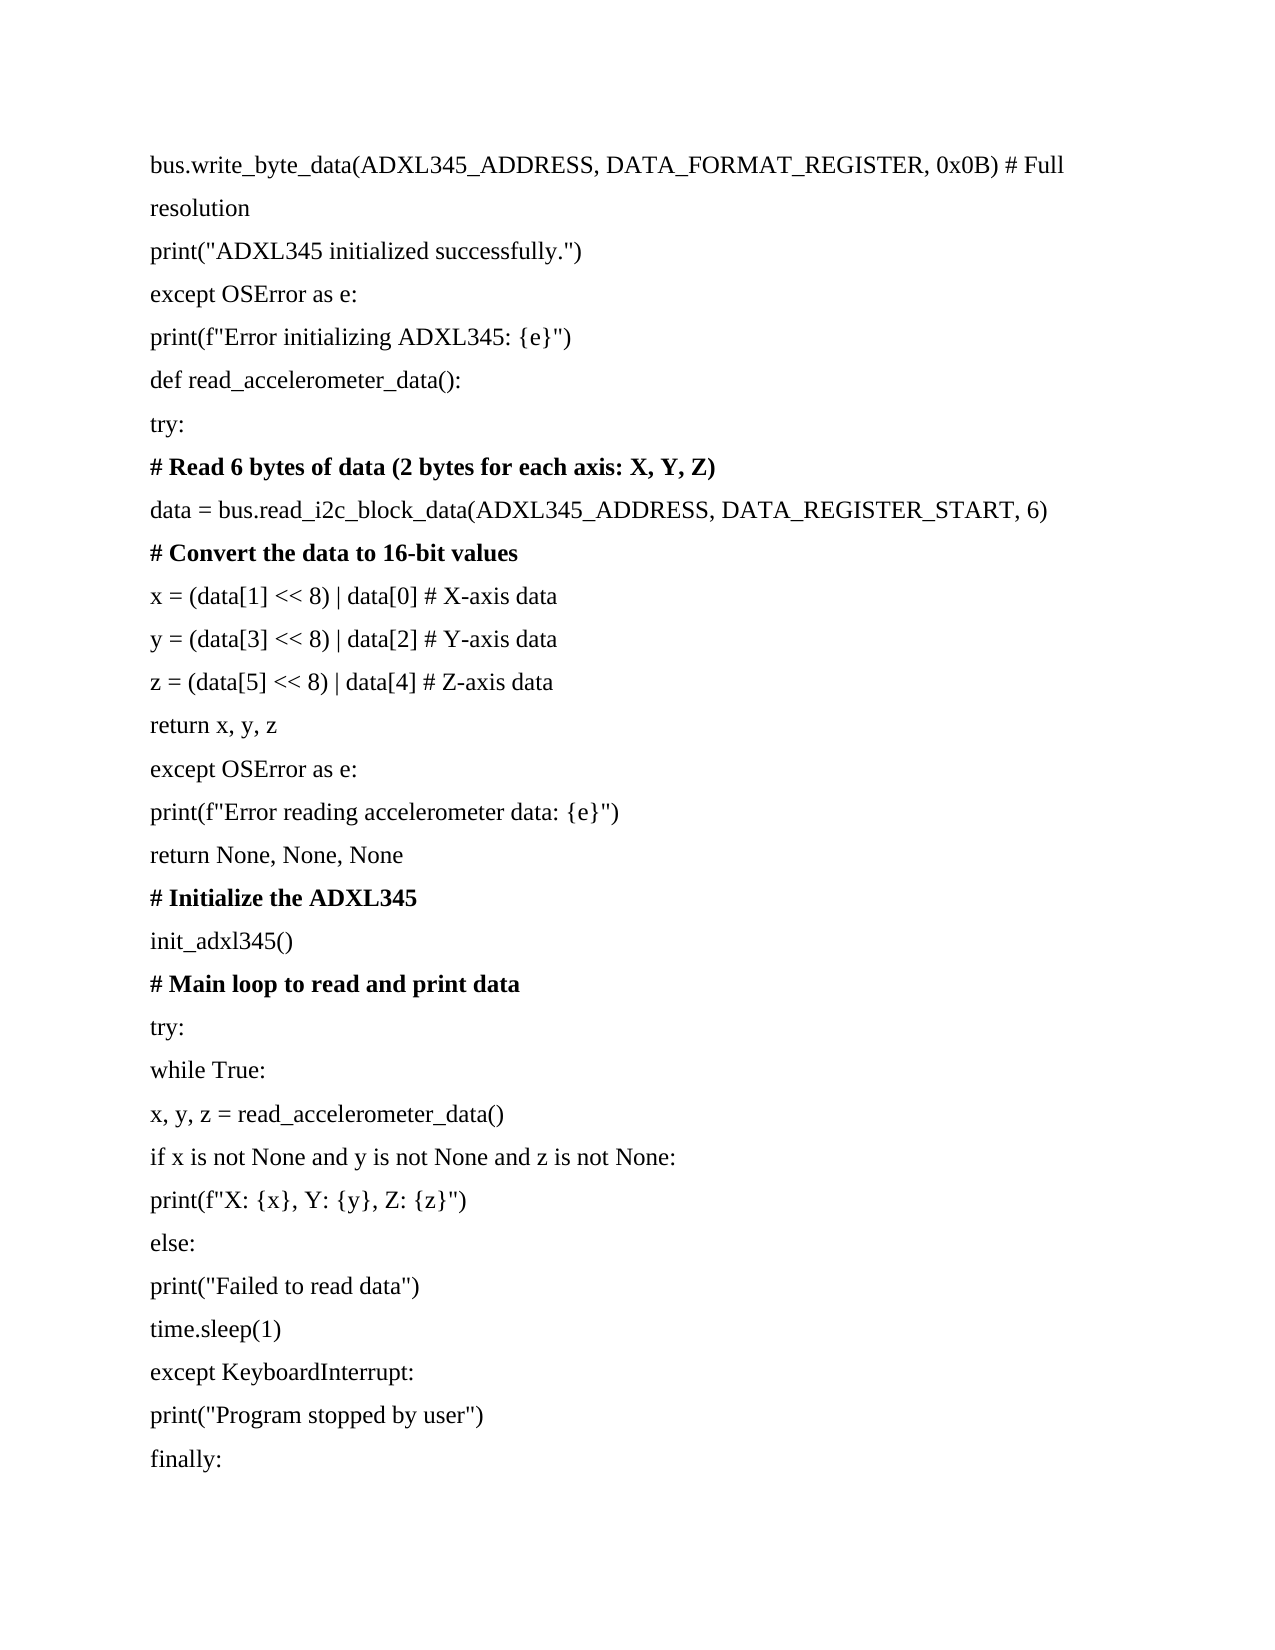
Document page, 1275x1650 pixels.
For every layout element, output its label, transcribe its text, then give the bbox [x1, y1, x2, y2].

text if x is not None and y is not None and z is not None: [150, 1142, 1153, 1171]
text finally: [150, 1444, 1153, 1472]
text x = (data[1] << 8) | data[0] # X-axis data [150, 581, 1153, 610]
text print(f"Error reading accelerometer data: {e}") [150, 797, 1153, 826]
text print("ADXL345 initialized successfully.") [150, 236, 1153, 265]
text return x, y, z [150, 711, 1153, 739]
text # Main loop to read and print data [150, 969, 1153, 998]
text print("Failed to read data") [150, 1271, 1153, 1300]
text return None, None, None [150, 840, 1153, 869]
text init_adxl345() [150, 926, 1153, 955]
text except OSError as e: [150, 279, 1153, 308]
text data = bus.read_i2c_block_data(ADXL345_ADDRESS, DATA_REGISTER_START, 6) [150, 495, 1153, 524]
text # Initialize the ADXL345 [150, 883, 1153, 912]
text time.sleep(1) [150, 1314, 1153, 1343]
text try: [150, 1012, 1153, 1041]
text else: [150, 1228, 1153, 1257]
text print(f"Error initializing ADXL345: {e}") [150, 322, 1153, 351]
text bus.write_byte_data(ADXL345_ADDRESS, DATA_FORMAT_REGISTER, 0x0B) # Full resolution [150, 150, 1153, 222]
text except OSError as e: [150, 754, 1153, 782]
text except KeyboardInterrupt: [150, 1357, 1153, 1386]
text # Read 6 bytes of data (2 bytes for each axis: X, Y, Z) [150, 452, 1153, 481]
text y = (data[3] << 8) | data[2] # Y-axis data [150, 624, 1153, 653]
text z = (data[5] << 8) | data[4] # Z-axis data [150, 667, 1153, 696]
text print("Program stopped by user") [150, 1401, 1153, 1429]
text try: [150, 409, 1153, 437]
text # Convert the data to 16-bit values [150, 538, 1153, 567]
text print(f"X: {x}, Y: {y}, Z: {z}") [150, 1185, 1153, 1214]
text while True: [150, 1056, 1153, 1084]
text x, y, z = read_accelerometer_data() [150, 1099, 1153, 1127]
text def read_accelerometer_data(): [150, 366, 1153, 394]
